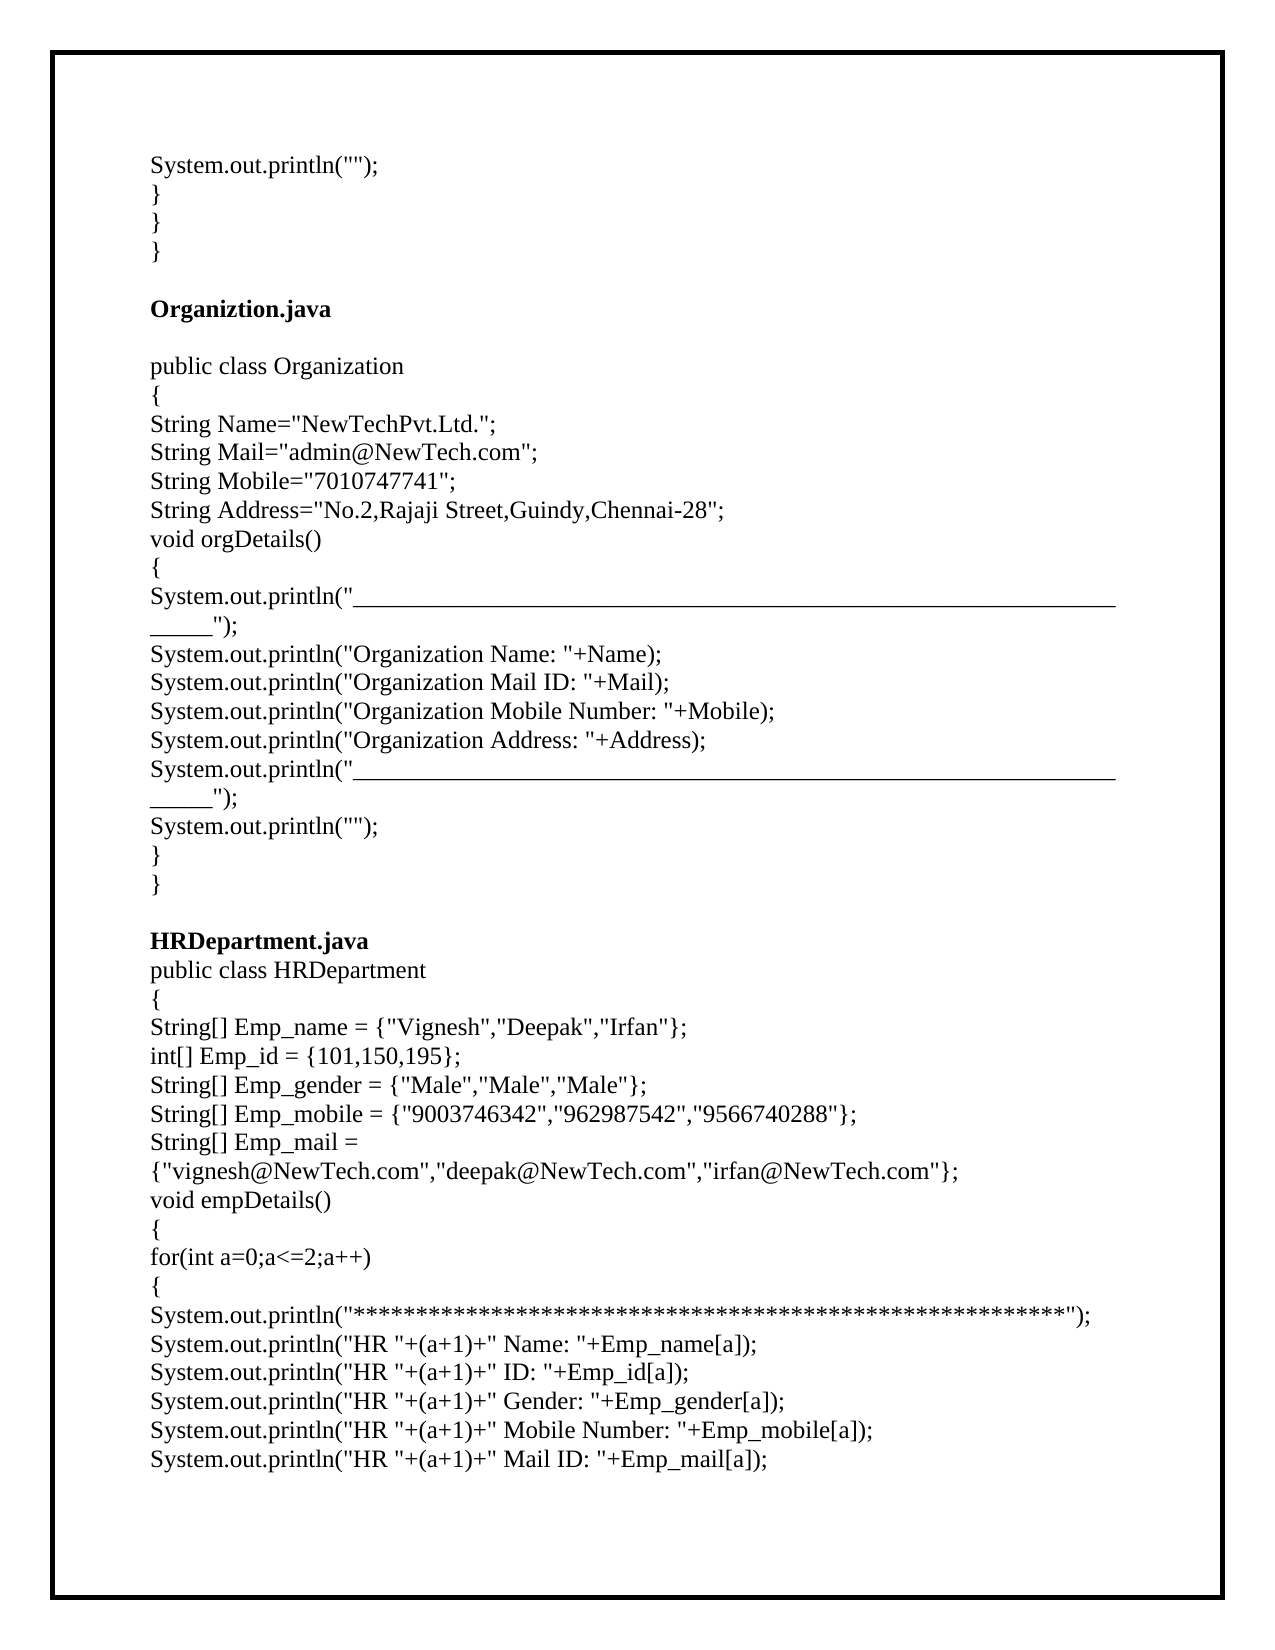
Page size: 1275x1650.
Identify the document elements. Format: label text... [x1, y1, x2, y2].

text System.out.println("HR "+(a+1)+" Gender: "+Emp_gender[a]); [150, 1386, 1125, 1415]
text } [150, 869, 1125, 897]
text String Address="No.2,Rajaji Street,Guindy,Chennai-28"; [150, 495, 1125, 524]
text } [150, 236, 1125, 265]
text System.out.println(""); [150, 811, 1125, 840]
text { [150, 1271, 1125, 1300]
text System.out.println("HR "+(a+1)+" Mobile Number: "+Emp_mobile[a]); [150, 1415, 1125, 1444]
text } [150, 179, 1125, 207]
text String[] Emp_mail = {"vignesh@NewTech.com","deepak@NewTech.com","irfan@NewTech.com"}; [150, 1127, 1125, 1185]
text System.out.println("Organization Mail ID: "+Mail); [150, 667, 1125, 696]
text HRDepartment.java [150, 926, 1125, 955]
text String[] Emp_name = {"Vignesh","Deepak","Irfan"}; [150, 1012, 1125, 1041]
text String Mail="admin@NewTech.com"; [150, 437, 1125, 466]
text System.out.println("HR "+(a+1)+" ID: "+Emp_id[a]); [150, 1357, 1125, 1386]
text System.out.println("Organization Name: "+Name); [150, 639, 1125, 667]
text { [150, 984, 1125, 1012]
text public class HRDepartment [150, 955, 1125, 984]
text System.out.println("HR "+(a+1)+" Name: "+Emp_name[a]); [150, 1329, 1125, 1357]
text { [150, 380, 1125, 409]
text String Mobile="7010747741"; [150, 466, 1125, 495]
text { [150, 1214, 1125, 1242]
text System.out.println("Organization Address: "+Address); [150, 725, 1125, 754]
text int[] Emp_id = {101,150,195}; [150, 1041, 1125, 1070]
text Organiztion.java [150, 294, 1125, 322]
text } [150, 207, 1125, 236]
text { [150, 552, 1125, 581]
text System.out.println("__________________________________________________________________"); [150, 581, 1125, 639]
text System.out.println(""); [150, 150, 1125, 179]
text String[] Emp_mobile = {"9003746342","962987542","9566740288"}; [150, 1099, 1125, 1127]
text String Name="NewTechPvt.Ltd."; [150, 409, 1125, 437]
text void orgDetails() [150, 524, 1125, 552]
text for(int a=0;a<=2;a++) [150, 1242, 1125, 1271]
text System.out.println("*********************************************************"); [150, 1300, 1125, 1329]
text public class Organization [150, 351, 1125, 380]
text System.out.println("Organization Mobile Number: "+Mobile); [150, 696, 1125, 725]
text System.out.println("__________________________________________________________________"); [150, 754, 1125, 811]
text } [150, 840, 1125, 869]
text System.out.println("HR "+(a+1)+" Mail ID: "+Emp_mail[a]); [150, 1444, 1125, 1472]
text void empDetails() [150, 1185, 1125, 1214]
text String[] Emp_gender = {"Male","Male","Male"}; [150, 1070, 1125, 1099]
